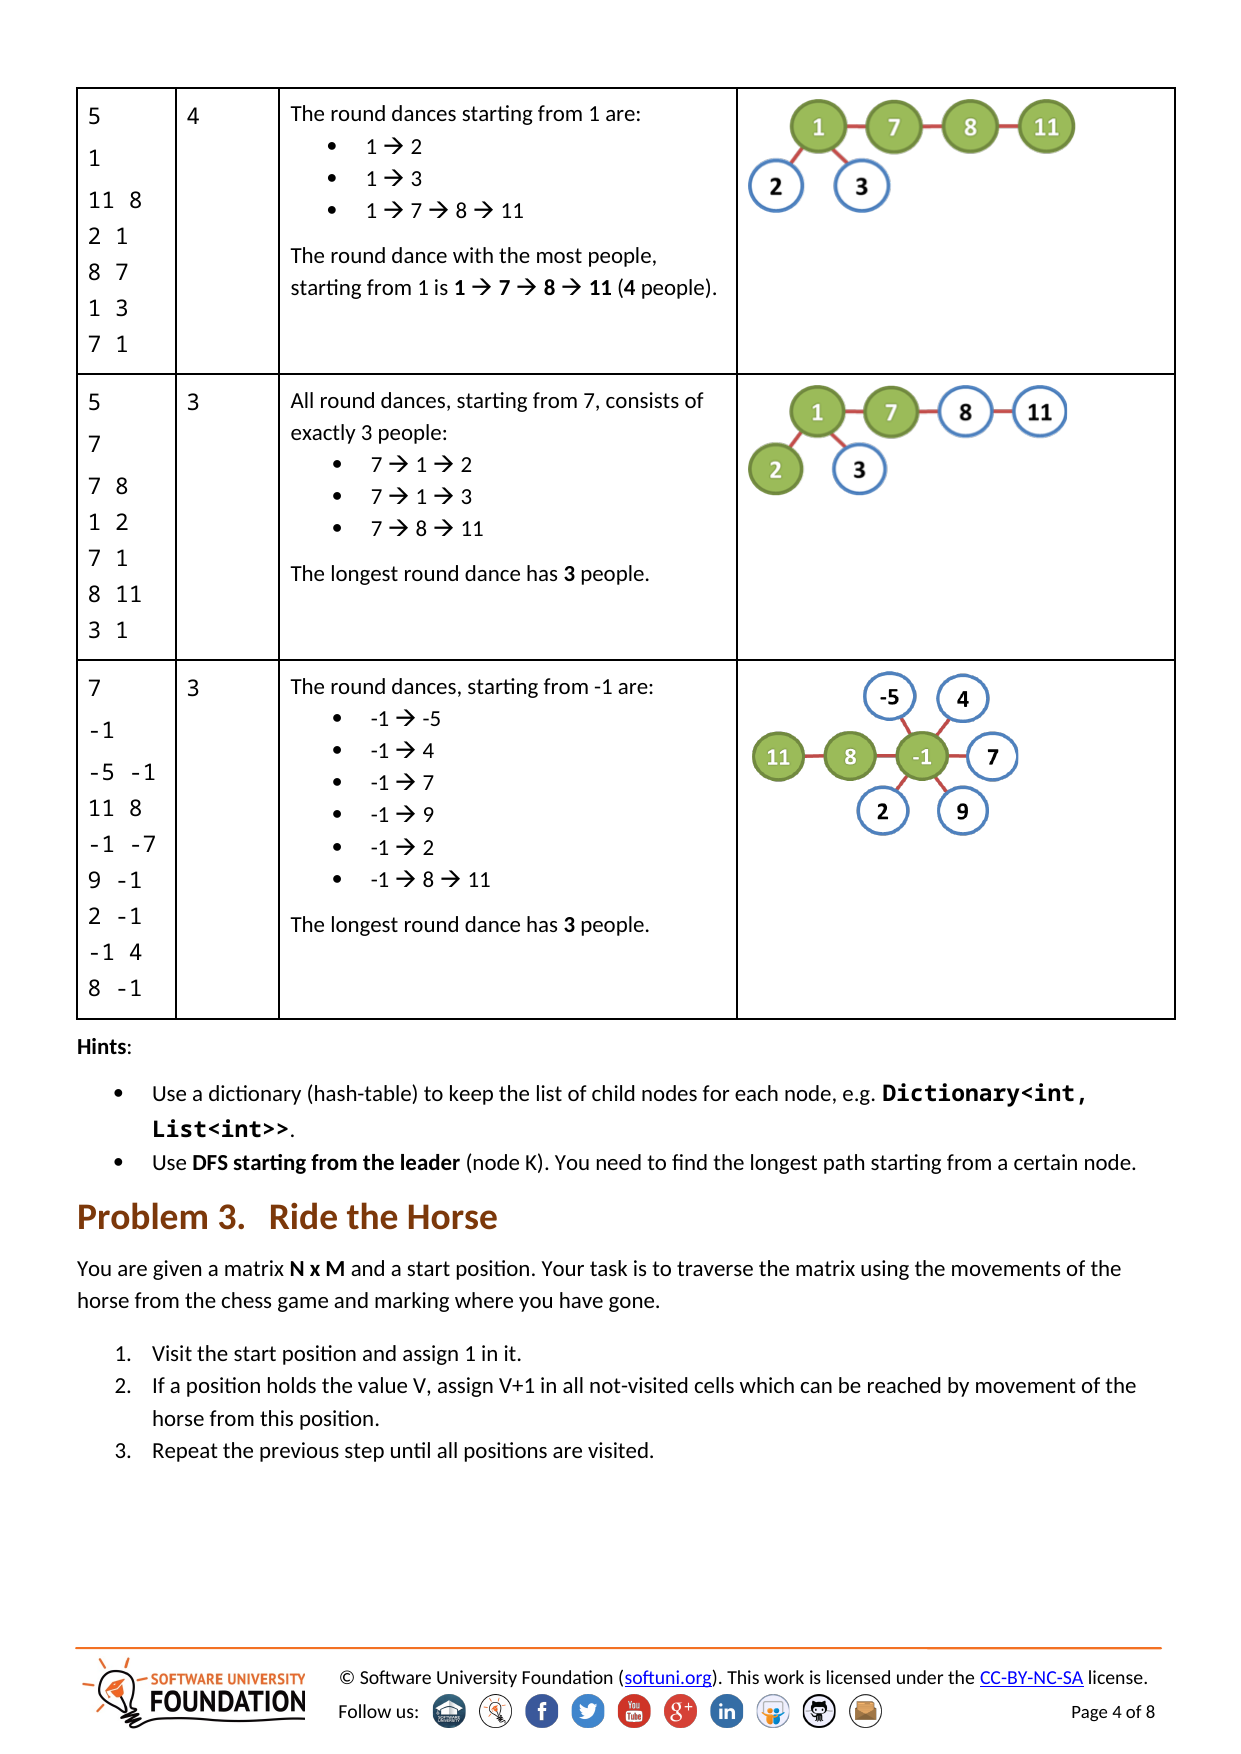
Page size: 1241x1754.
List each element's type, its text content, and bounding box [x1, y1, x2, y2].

picture [748, 671, 1019, 840]
list If a position holds the value V, assign V+1 in all not-visited cells which can be reached by movement of the horse from this position. [114, 1372, 1163, 1432]
list Visit the start position and assign 1 in it. [114, 1339, 1163, 1367]
picture [849, 1694, 882, 1728]
table_cell [738, 89, 1174, 373]
picture [479, 1694, 512, 1728]
table_cell The round dances starting from 1 are: 1 2 1 3 1 7 8 11 The round dance with the most people, starting from 1 is 1 7 8 11 (4 people). [280, 89, 736, 373]
text You are given a matrix N x M and a start position. Your task is to traverse the matrix using the movements of the horse from the chess game and marking where you have gone. [77, 1254, 1163, 1314]
picture [748, 385, 1068, 496]
table_cell [738, 375, 1174, 659]
picture [756, 1694, 790, 1728]
picture [710, 1694, 744, 1728]
table_cell 5 7 7 8 1 2 7 1 8 11 3 1 [78, 375, 175, 659]
table_cell 3 [177, 375, 278, 659]
table_cell 4 [177, 89, 278, 373]
picture [617, 1694, 651, 1728]
table_cell 5 1 11 8 2 1 8 7 1 3 7 1 [78, 89, 175, 373]
picture [81, 1656, 305, 1729]
table_cell The round dances, starting from -1 are: -1 -5 -1 4 -1 7 -1 9 -1 2 -1 8 11 The longest round dance has 3 people. [280, 661, 736, 1017]
table_cell 3 [177, 661, 278, 1017]
list Use DFS starting from the leader (node K). You need to find the longest path starting from a certain node. [114, 1148, 1163, 1177]
picture [525, 1694, 559, 1728]
table_cell 7 -1 -5 -1 11 8 -1 -7 9 -1 2 -1 -1 4 8 -1 [78, 661, 175, 1017]
subtitle Ride the Horse [77, 1193, 1163, 1239]
list Repeat the previous step until all positions are visited. [114, 1436, 1163, 1464]
table_cell All round dances, starting from 7, consists of exactly 3 people: 7 1 2 7 1 3 7 8 11 The longest round dance has 3 people. [280, 375, 736, 659]
list Use a dictionary (hash-table) to keep the list of child nodes for each node, e.g. Dictionary<int, List<int>>. [114, 1077, 1163, 1144]
picture [664, 1694, 697, 1728]
picture [571, 1694, 605, 1728]
picture [802, 1694, 836, 1728]
picture [432, 1694, 466, 1728]
picture [748, 99, 1079, 213]
text Hints: [77, 1032, 1163, 1060]
table_cell [738, 661, 1174, 1017]
